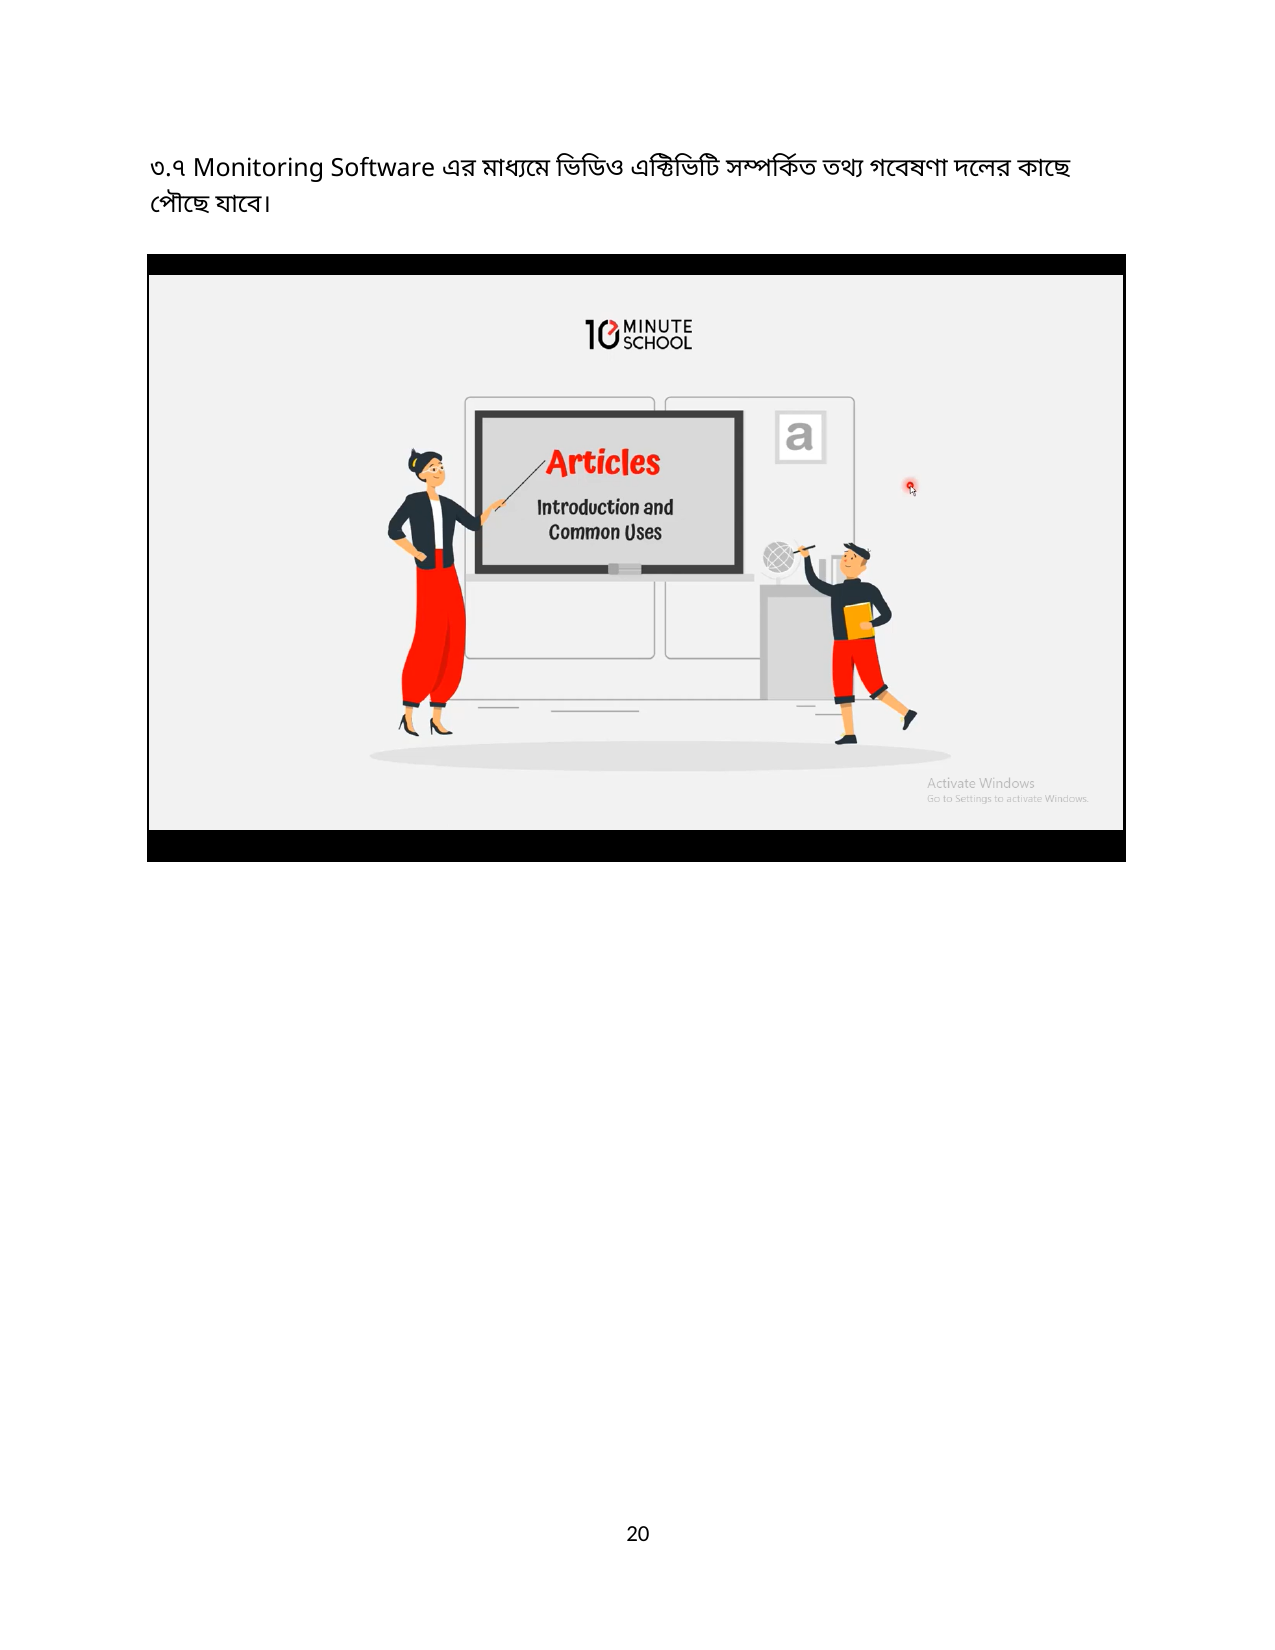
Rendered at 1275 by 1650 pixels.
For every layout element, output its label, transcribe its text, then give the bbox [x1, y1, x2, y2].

text ৩.৭ Monitoring Software এর মাধ্যমে ভিডিও এক্টিভিটি সম্পর্কিত তথ্য গবেষণা দলের কাছে পৌছে যাবে। [150, 150, 1125, 222]
picture [149, 256, 1123, 860]
